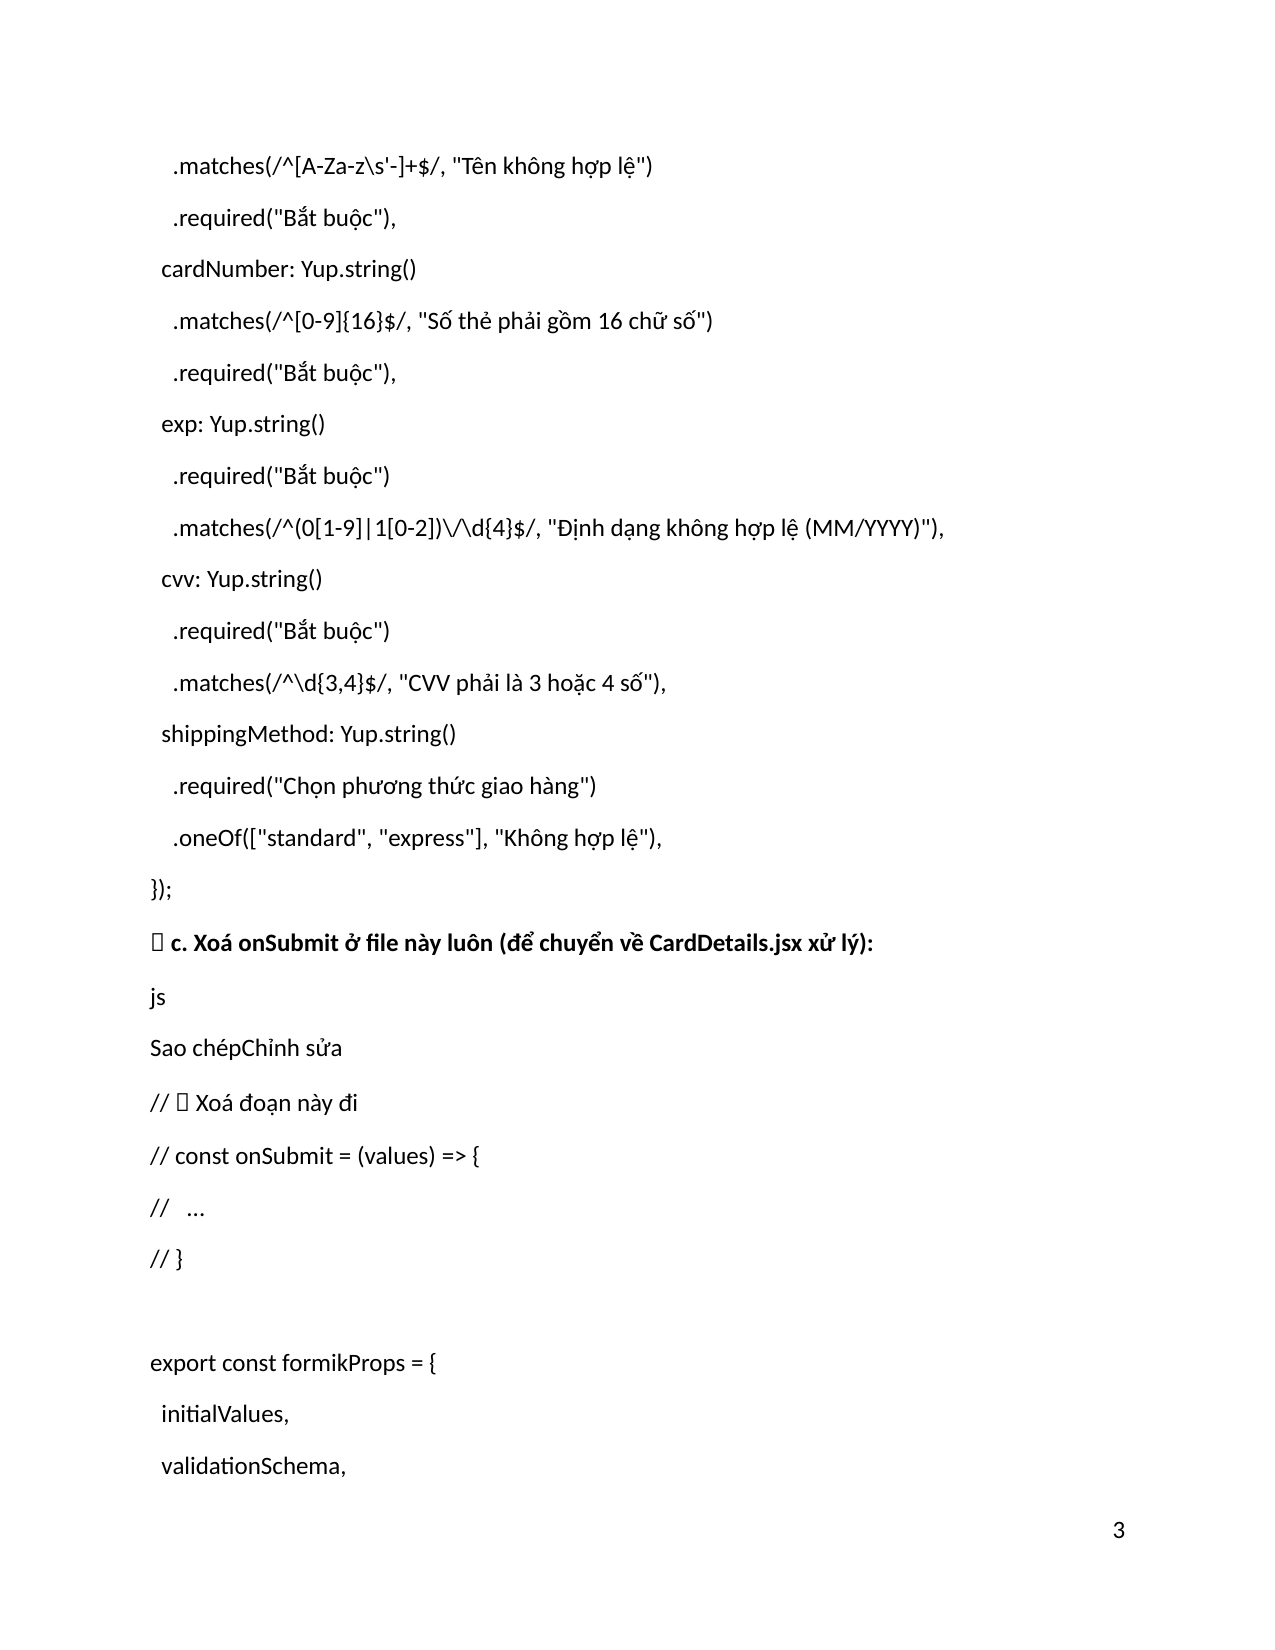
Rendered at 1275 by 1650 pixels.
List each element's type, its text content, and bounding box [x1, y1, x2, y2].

text cvv: Yup.string() [150, 563, 1125, 594]
text initialValues, [150, 1398, 1125, 1429]
text .matches(/^\d{3,4}$/, "CVV phải là 3 hoặc 4 số"), [150, 667, 1125, 697]
text .required("Bắt buộc") [150, 460, 1125, 491]
text .required("Bắt buộc") [150, 615, 1125, 646]
text .matches(/^[A-Za-z\s'-]+$/, "Tên không hợp lệ") [150, 150, 1125, 181]
text // ❌ Xoá đoạn này đi [150, 1084, 1125, 1118]
text // const onSubmit = (values) => { [150, 1140, 1125, 1171]
text // ... [150, 1192, 1125, 1222]
text .matches(/^[0-9]{16}$/, "Số thẻ phải gồm 16 chữ số") [150, 305, 1125, 336]
text .required("Chọn phương thức giao hàng") [150, 770, 1125, 801]
text .matches(/^(0[1-9]|1[0-2])\/\d{4}$/, "Định dạng không hợp lệ (MM/YYYY)"), [150, 512, 1125, 542]
text validationSchema, [150, 1450, 1125, 1481]
text .required("Bắt buộc"), [150, 202, 1125, 232]
text .oneOf(["standard", "express"], "Không hợp lệ"), [150, 822, 1125, 852]
text .required("Bắt buộc"), [150, 357, 1125, 387]
text }); [150, 873, 1125, 904]
text 📌 c. Xoá onSubmit ở file này luôn (để chuyển về CardDetails.jsx xử lý): [150, 925, 1125, 959]
text export const formikProps = { [150, 1347, 1125, 1377]
text js [150, 981, 1125, 1011]
text // } [150, 1243, 1125, 1274]
text Sao chépChỉnh sửa [150, 1032, 1125, 1063]
text exp: Yup.string() [150, 408, 1125, 439]
text cardNumber: Yup.string() [150, 253, 1125, 284]
text shippingMethod: Yup.string() [150, 718, 1125, 749]
